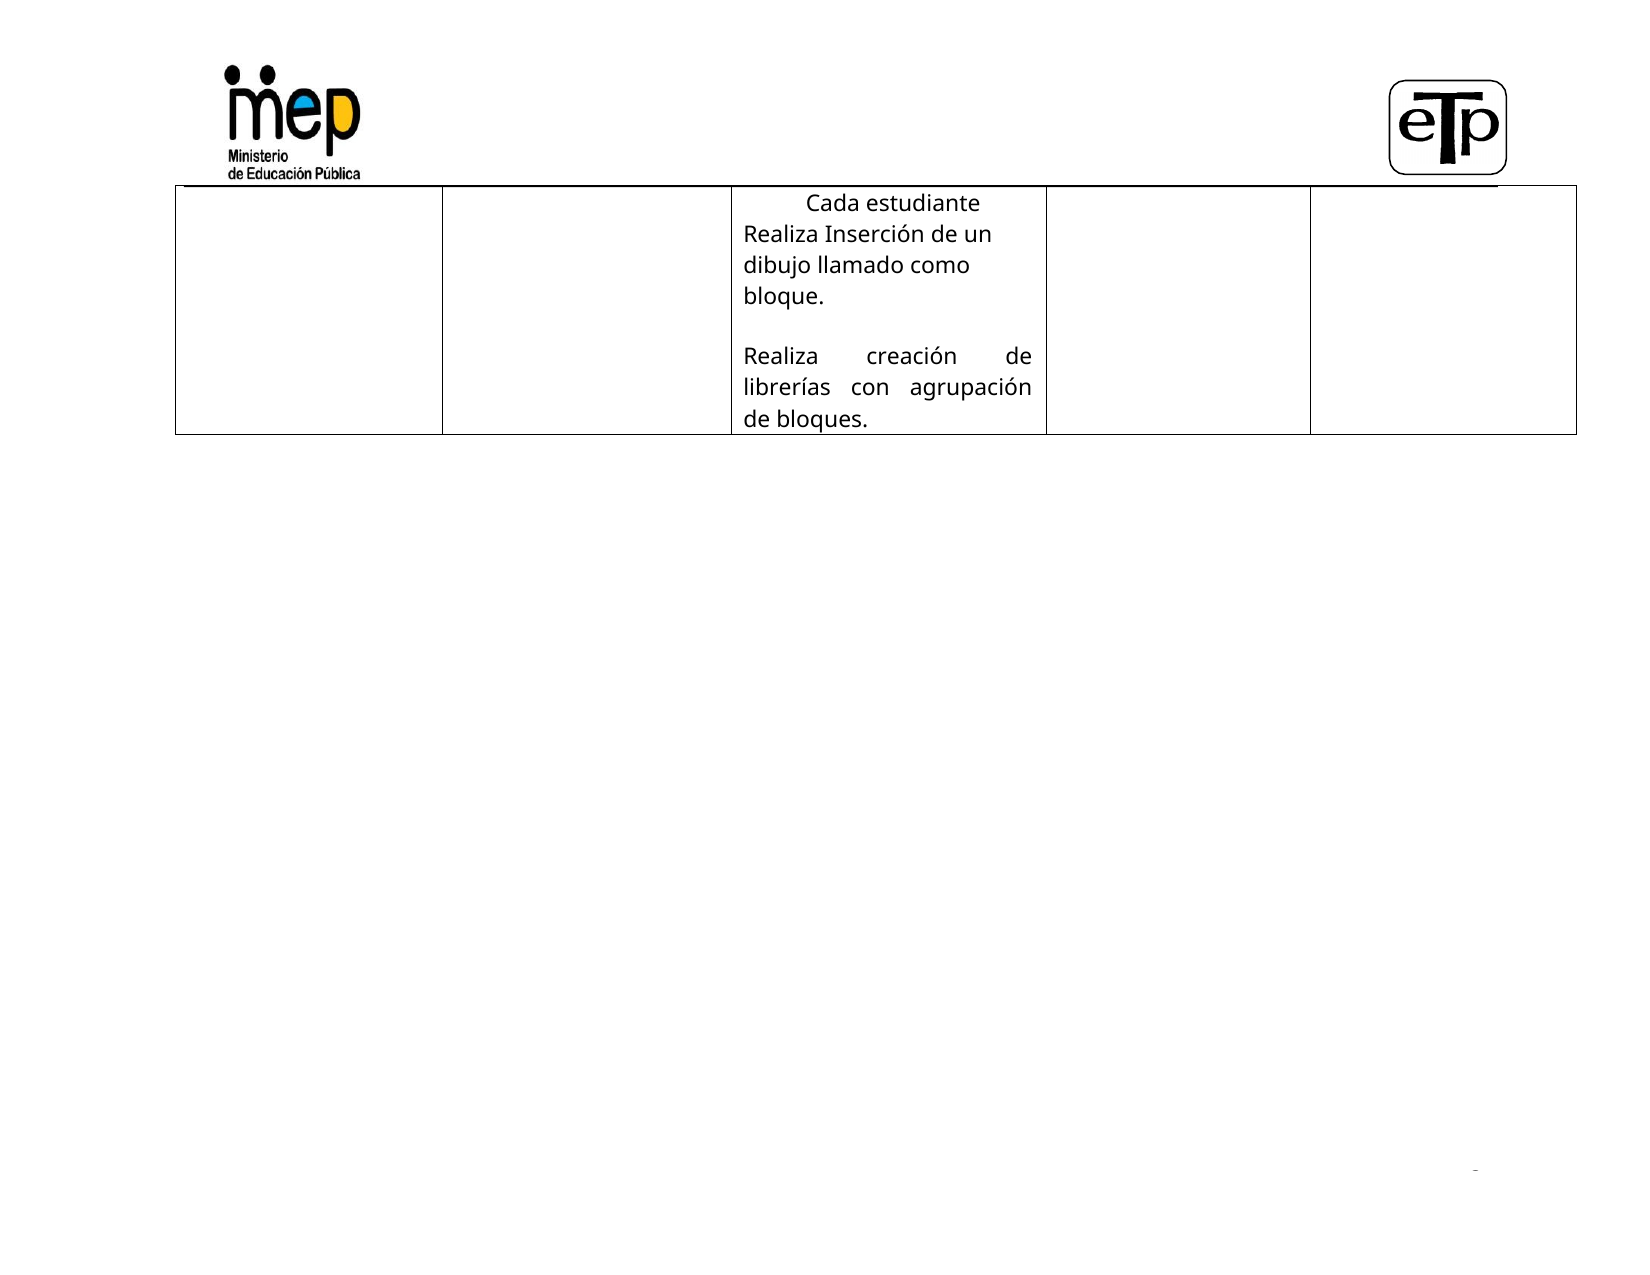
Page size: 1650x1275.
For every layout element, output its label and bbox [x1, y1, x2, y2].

picture [1399, 92, 1499, 164]
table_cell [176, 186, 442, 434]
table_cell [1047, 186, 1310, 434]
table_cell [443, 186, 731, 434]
picture [224, 63, 364, 185]
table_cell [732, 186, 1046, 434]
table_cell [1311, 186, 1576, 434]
